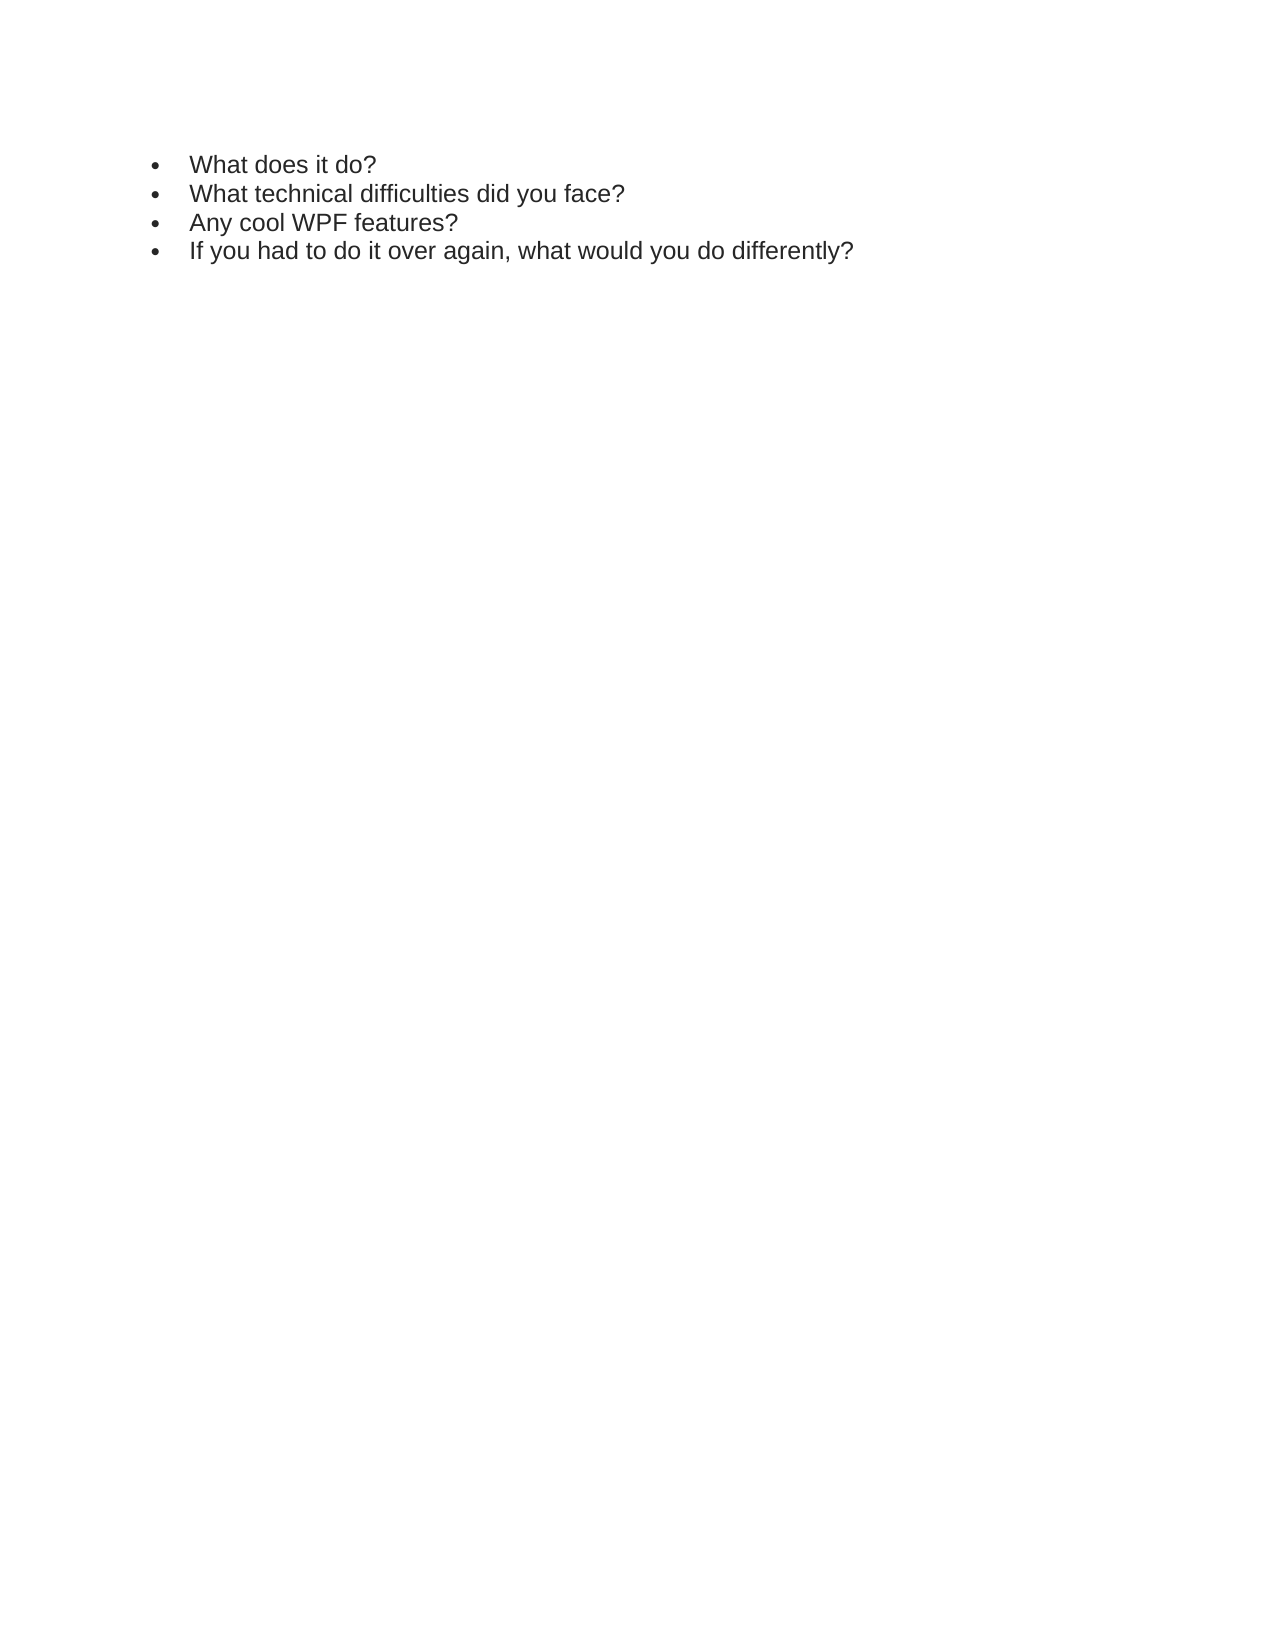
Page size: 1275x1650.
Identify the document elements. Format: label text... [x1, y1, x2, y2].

list If you had to do it over again, what would you do differently? [152, 236, 1125, 265]
list Any cool WPF features? [152, 207, 1125, 236]
list What does it do? [152, 150, 1125, 179]
list What technical difficulties did you face? [152, 179, 1125, 207]
